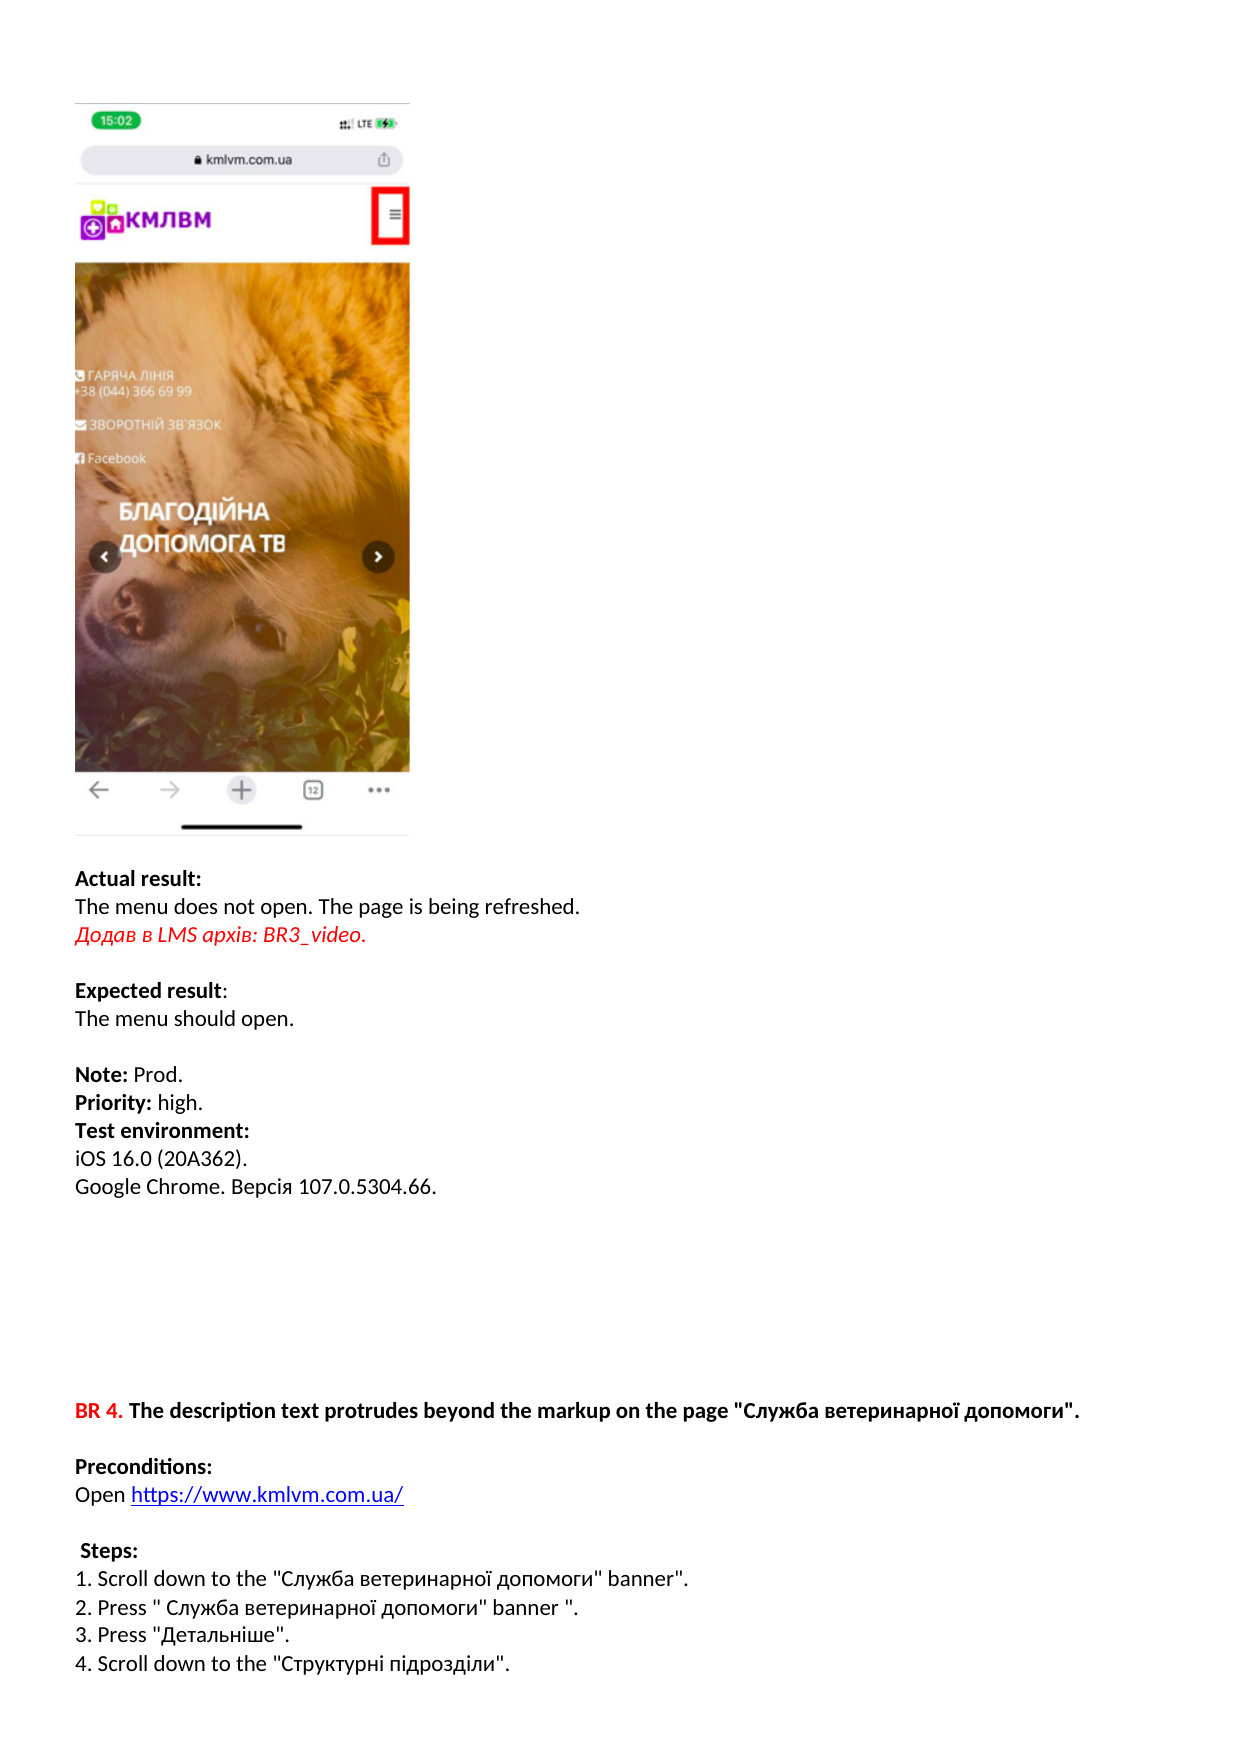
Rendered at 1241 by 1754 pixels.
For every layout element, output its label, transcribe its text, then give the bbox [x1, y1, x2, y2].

text Preconditions: [75, 1452, 1165, 1481]
text Додав в LMS архів: BR3_video. [75, 920, 1165, 948]
text Open https://www.kmlvm.com.ua/ [75, 1481, 1165, 1508]
text 1. Scroll down to the "Служба ветеринарної допомоги" banner". [75, 1564, 1165, 1593]
text 2. Press " Служба ветеринарної допомоги" banner ". [75, 1593, 1165, 1621]
text iOS 16.0 (20A362). [75, 1144, 1165, 1172]
text The menu should open. [75, 1004, 1165, 1032]
text Priority: high. [75, 1088, 1165, 1116]
text BR 4. The description text protrudes beyond the markup on the page "Служба ветеринарної допомоги". [75, 1396, 1165, 1424]
text Note: Prod. [75, 1060, 1165, 1088]
text Steps: [75, 1537, 1165, 1564]
text 3. Press "Детальніше". [75, 1621, 1165, 1649]
text The menu does not open. The page is being refreshed. [75, 892, 1165, 920]
text Expected result: [75, 976, 1165, 1004]
text Test environment: [75, 1116, 1165, 1144]
text 4. Scroll down to the "Структурні підрозділи". [75, 1649, 1165, 1677]
picture [75, 103, 410, 836]
text Google Chrome. Версія 107.0.5304.66. [75, 1172, 1165, 1200]
text Actual result: [75, 864, 1165, 892]
